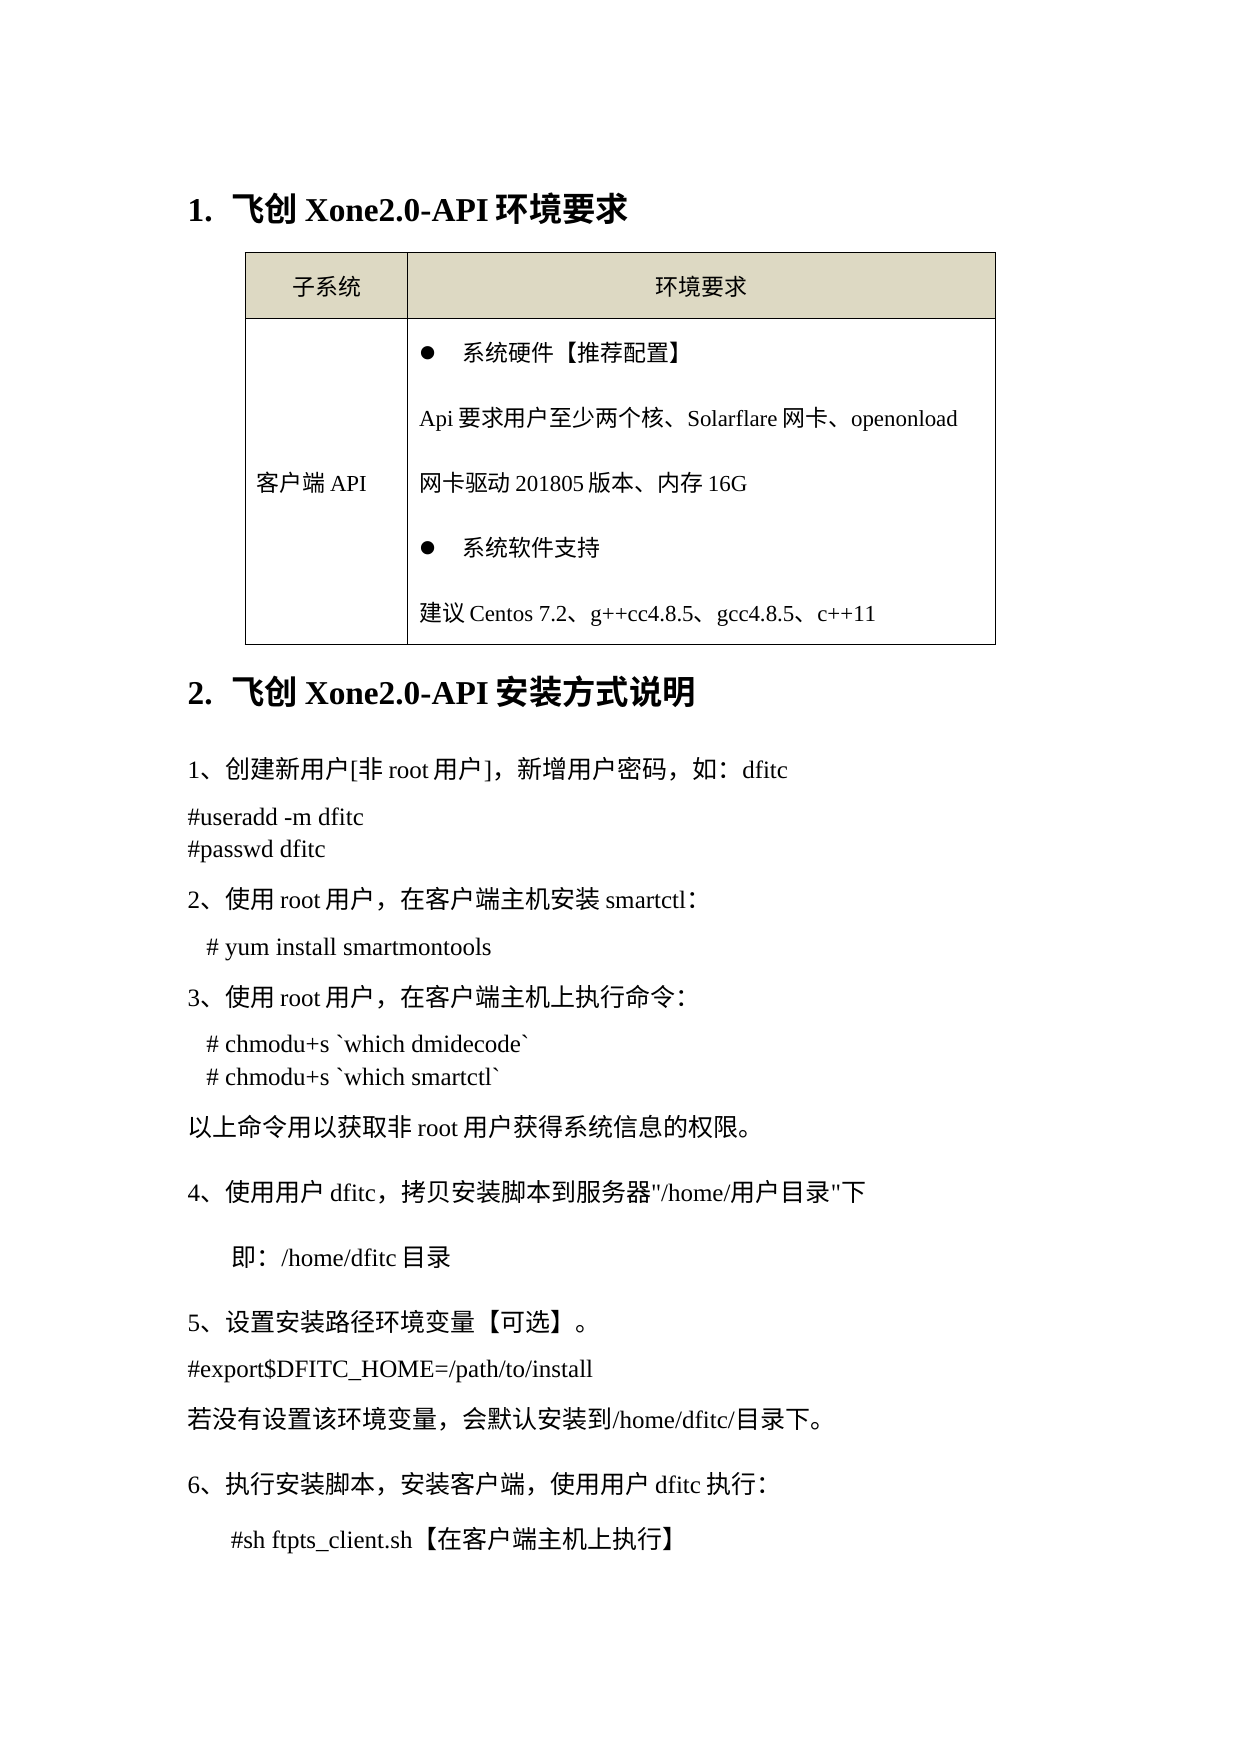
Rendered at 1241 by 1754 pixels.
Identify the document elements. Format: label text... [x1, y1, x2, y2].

text 5、设置安装路径环境变量【可选】。 [187, 1288, 1053, 1353]
text 若没有设置该环境变量，会默认安装到/home/dfitc/目录下。 [187, 1385, 1053, 1450]
subtitle 飞创Xone2.0-API安装方式说明 [187, 658, 1053, 723]
table_cell 客户端API [246, 319, 407, 644]
text 3、使用root用户，在客户端主机上执行命令： [187, 963, 1053, 1028]
text 4、使用用户dfitc，拷贝安装脚本到服务器"/home/用户目录"下 [187, 1158, 1053, 1223]
text 2、使用root用户，在客户端主机安装smartctl： [187, 865, 1053, 930]
text 以上命令用以获取非root用户获得系统信息的权限。 [187, 1093, 1053, 1158]
text 即：/home/dfitc目录 [187, 1223, 1053, 1288]
table_header 环境要求 [408, 253, 995, 318]
text 6、执行安装脚本，安装客户端，使用用户dfitc执行： [187, 1450, 1053, 1515]
text 1、创建新用户[非root用户]，新增用户密码，如：dfitc [187, 735, 1053, 800]
text #useradd -m dfitc [187, 800, 1053, 833]
text #export$DFITC_HOME=/path/to/install [187, 1353, 1053, 1385]
list #sh ftpts_client.sh【在客户端主机上执行】 [231, 1515, 1053, 1557]
text # chmodu+s `which dmidecode` [187, 1028, 1053, 1060]
subtitle 飞创Xone2.0-API环境要求 [187, 174, 1053, 239]
table_cell 系统硬件【推荐配置】 Api要求用户至少两个核、Solarflare网卡、openonload网卡驱动201805版本、内存16G 系统软件支持 建议Centos 7.2、g++cc4.8.5、gcc4.8.5、c++11 [408, 319, 995, 644]
text # yum install smartmontools [187, 930, 1053, 963]
text # chmodu+s `which smartctl` [187, 1060, 1053, 1093]
table_header 子系统 [246, 253, 407, 318]
text #passwd dfitc [187, 833, 1053, 865]
